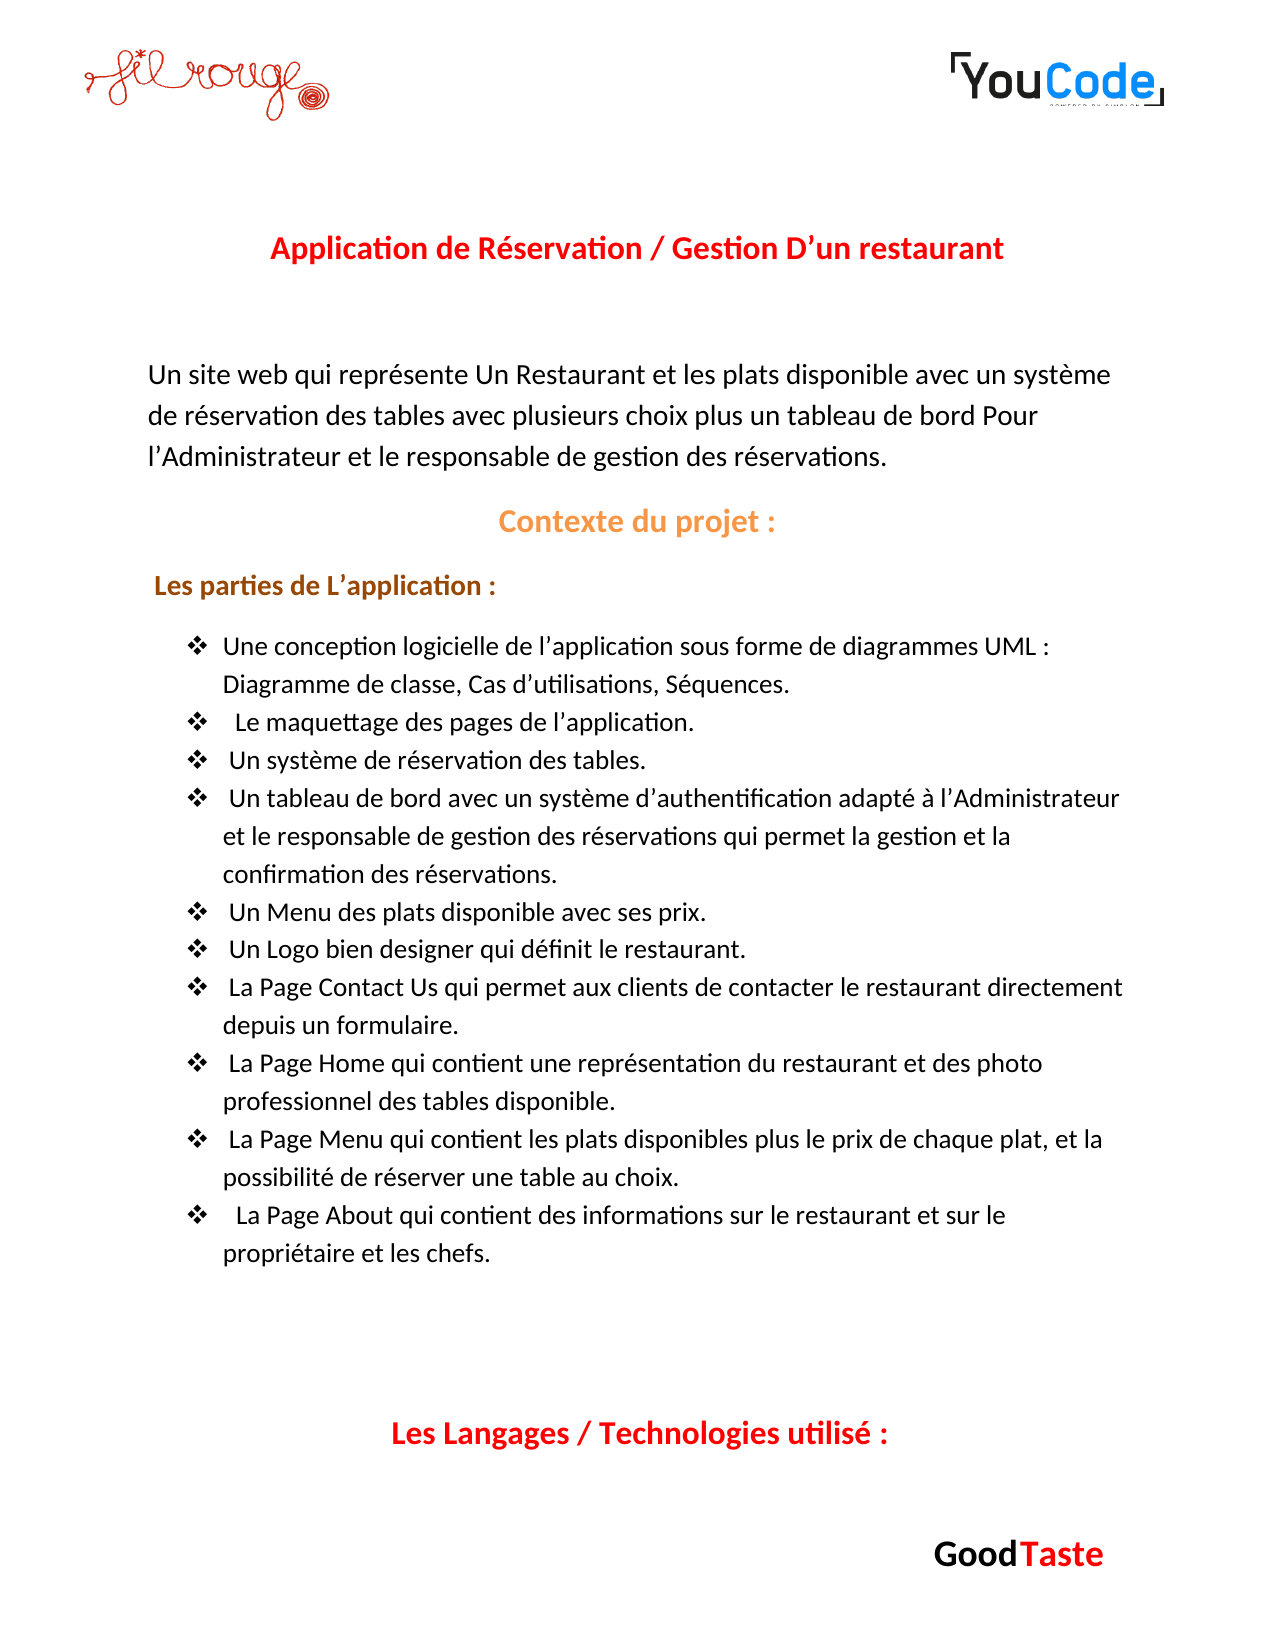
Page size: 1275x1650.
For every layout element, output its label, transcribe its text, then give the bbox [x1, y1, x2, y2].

text Les parties de L’application : [148, 567, 1127, 603]
text Contexte du projet : [148, 500, 1127, 541]
list Le maquettage des pages de l’application. [185, 705, 1127, 738]
list La Page Menu qui contient les plats disponibles plus le prix de chaque plat, et la possibilité de réserver une table au choix. [185, 1122, 1127, 1193]
text Les Langages / Technologies utilisé : [152, 1412, 1127, 1453]
list Un Logo bien designer qui définit le restaurant. [185, 933, 1127, 966]
picture [79, 43, 333, 125]
list La Page Home qui contient une représentation du restaurant et des photo professionnel des tables disponible. [185, 1046, 1127, 1117]
list La Page Contact Us qui permet aux clients de contacter le restaurant directement depuis un formulaire. [185, 971, 1127, 1041]
list La Page About qui contient des informations sur le restaurant et sur le propriétaire et les chefs. [185, 1198, 1127, 1269]
list Un système de réservation des tables. [185, 743, 1127, 776]
list Un tableau de bord avec un système d’authentification adapté à l’Administrateur et le responsable de gestion des réservations qui permet la gestion et la confirmation des réservations. [185, 781, 1127, 890]
list Une conception logicielle de l’application sous forme de diagrammes UML : Diagramme de classe, Cas d’utilisations, Séquences. [185, 629, 1127, 700]
text Un site web qui représente Un Restaurant et les plats disponible avec un système de réservation des tables avec plusieurs choix plus un tableau de bord Pour l’Administrateur et le responsable de gestion des réservations. [148, 356, 1127, 474]
picture [943, 50, 1169, 106]
list Un Menu des plats disponible avec ses prix. [185, 895, 1127, 928]
text Application de Réservation / Gestion D’un restaurant [148, 227, 1127, 268]
